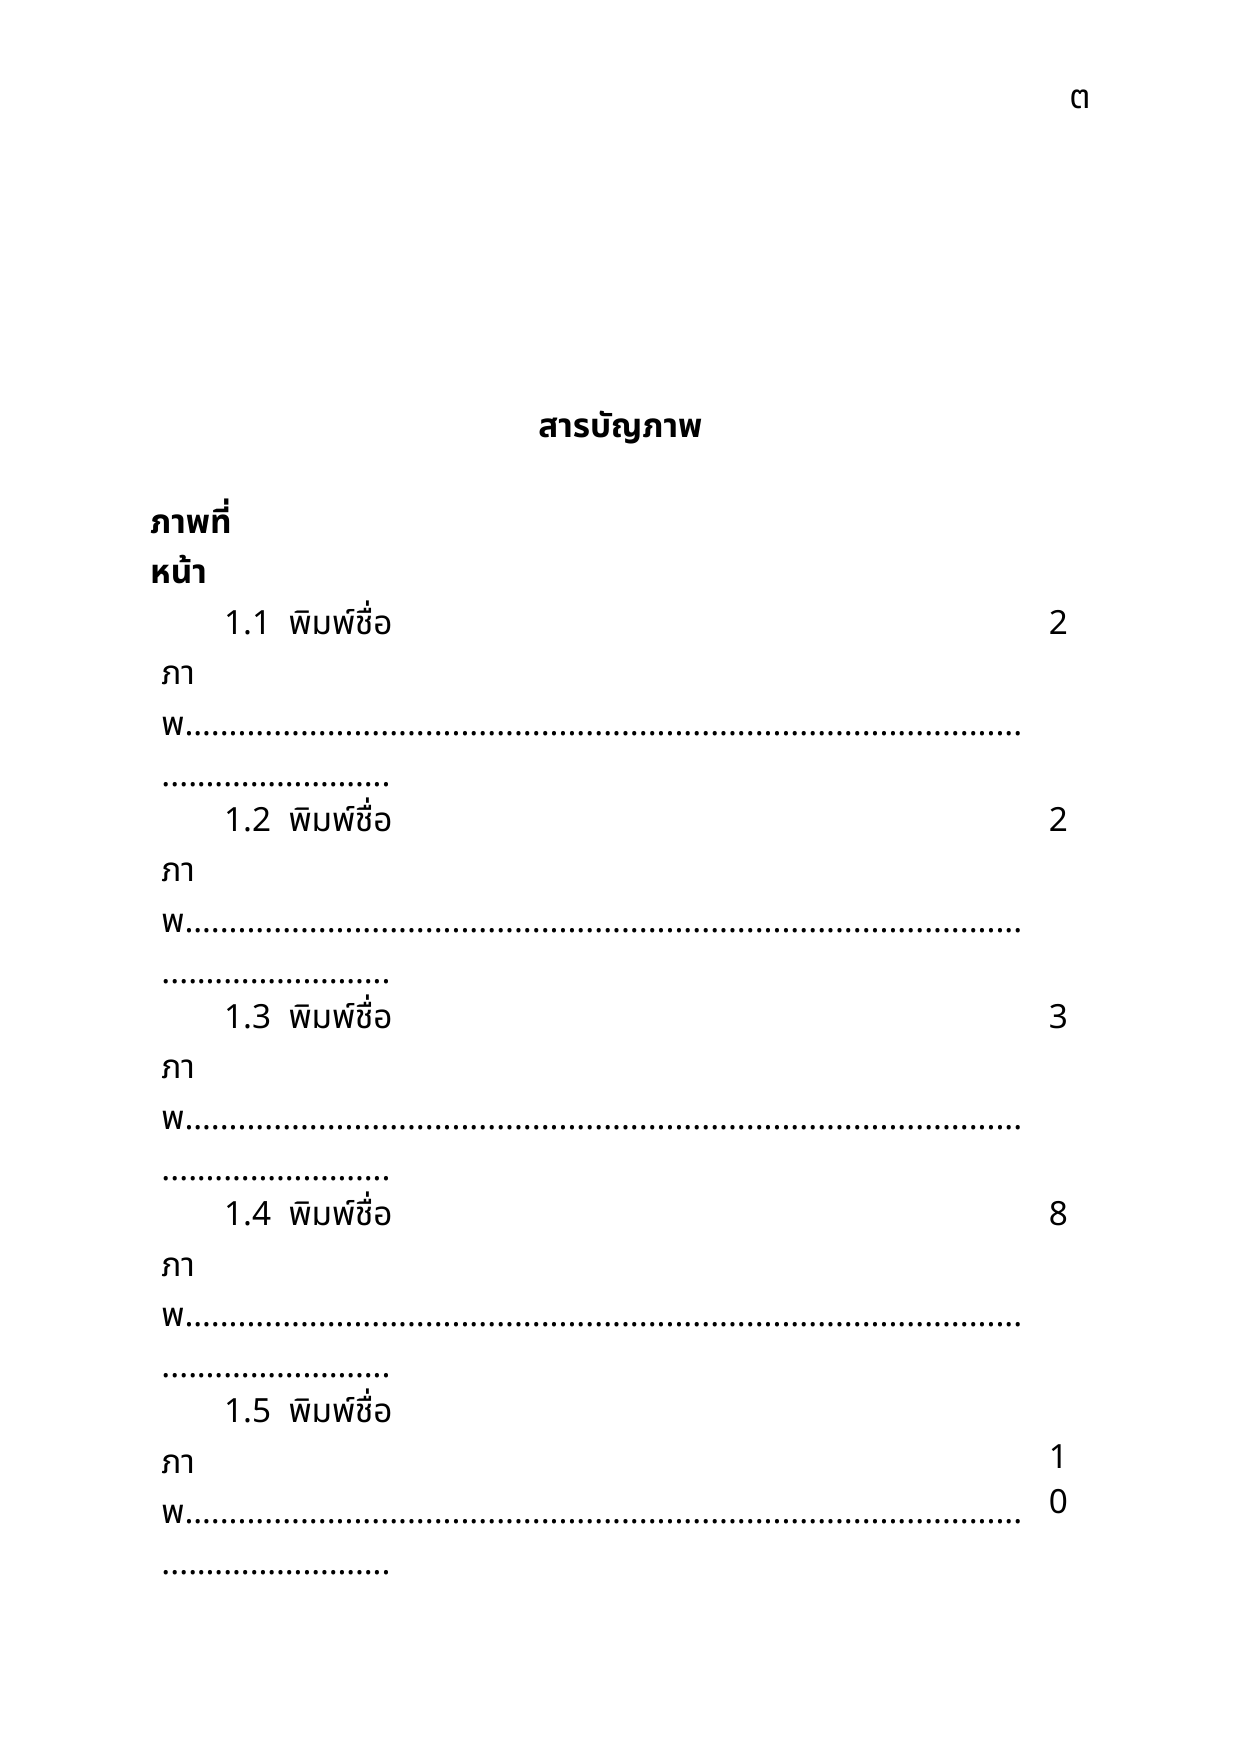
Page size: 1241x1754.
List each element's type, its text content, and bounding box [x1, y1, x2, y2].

table_cell 1.4 พิมพ์ชื่อภาพ…...............................................................................................…………………. [150, 1190, 1037, 1387]
table_header 1.1 พิมพ์ชื่อภาพ…...............................................................................................…………………. [150, 599, 1037, 796]
table_cell 1.2 พิมพ์ชื่อภาพ…...............................................................................................…………………. [150, 796, 1037, 993]
table_cell 1.5 พิมพ์ชื่อภาพ…...............................................................................................…………………. [150, 1387, 1037, 1584]
text ภาพที่ หน้า [150, 498, 1087, 599]
text สารบัญภาพ [150, 402, 1090, 452]
table_cell 10 [1038, 1387, 1096, 1584]
table_cell 8 [1038, 1190, 1096, 1387]
table_cell 1.3 พิมพ์ชื่อภาพ…...............................................................................................…………………. [150, 993, 1037, 1190]
table_header 2 [1038, 599, 1096, 796]
table_cell 3 [1038, 993, 1096, 1190]
table_cell 2 [1038, 796, 1096, 993]
